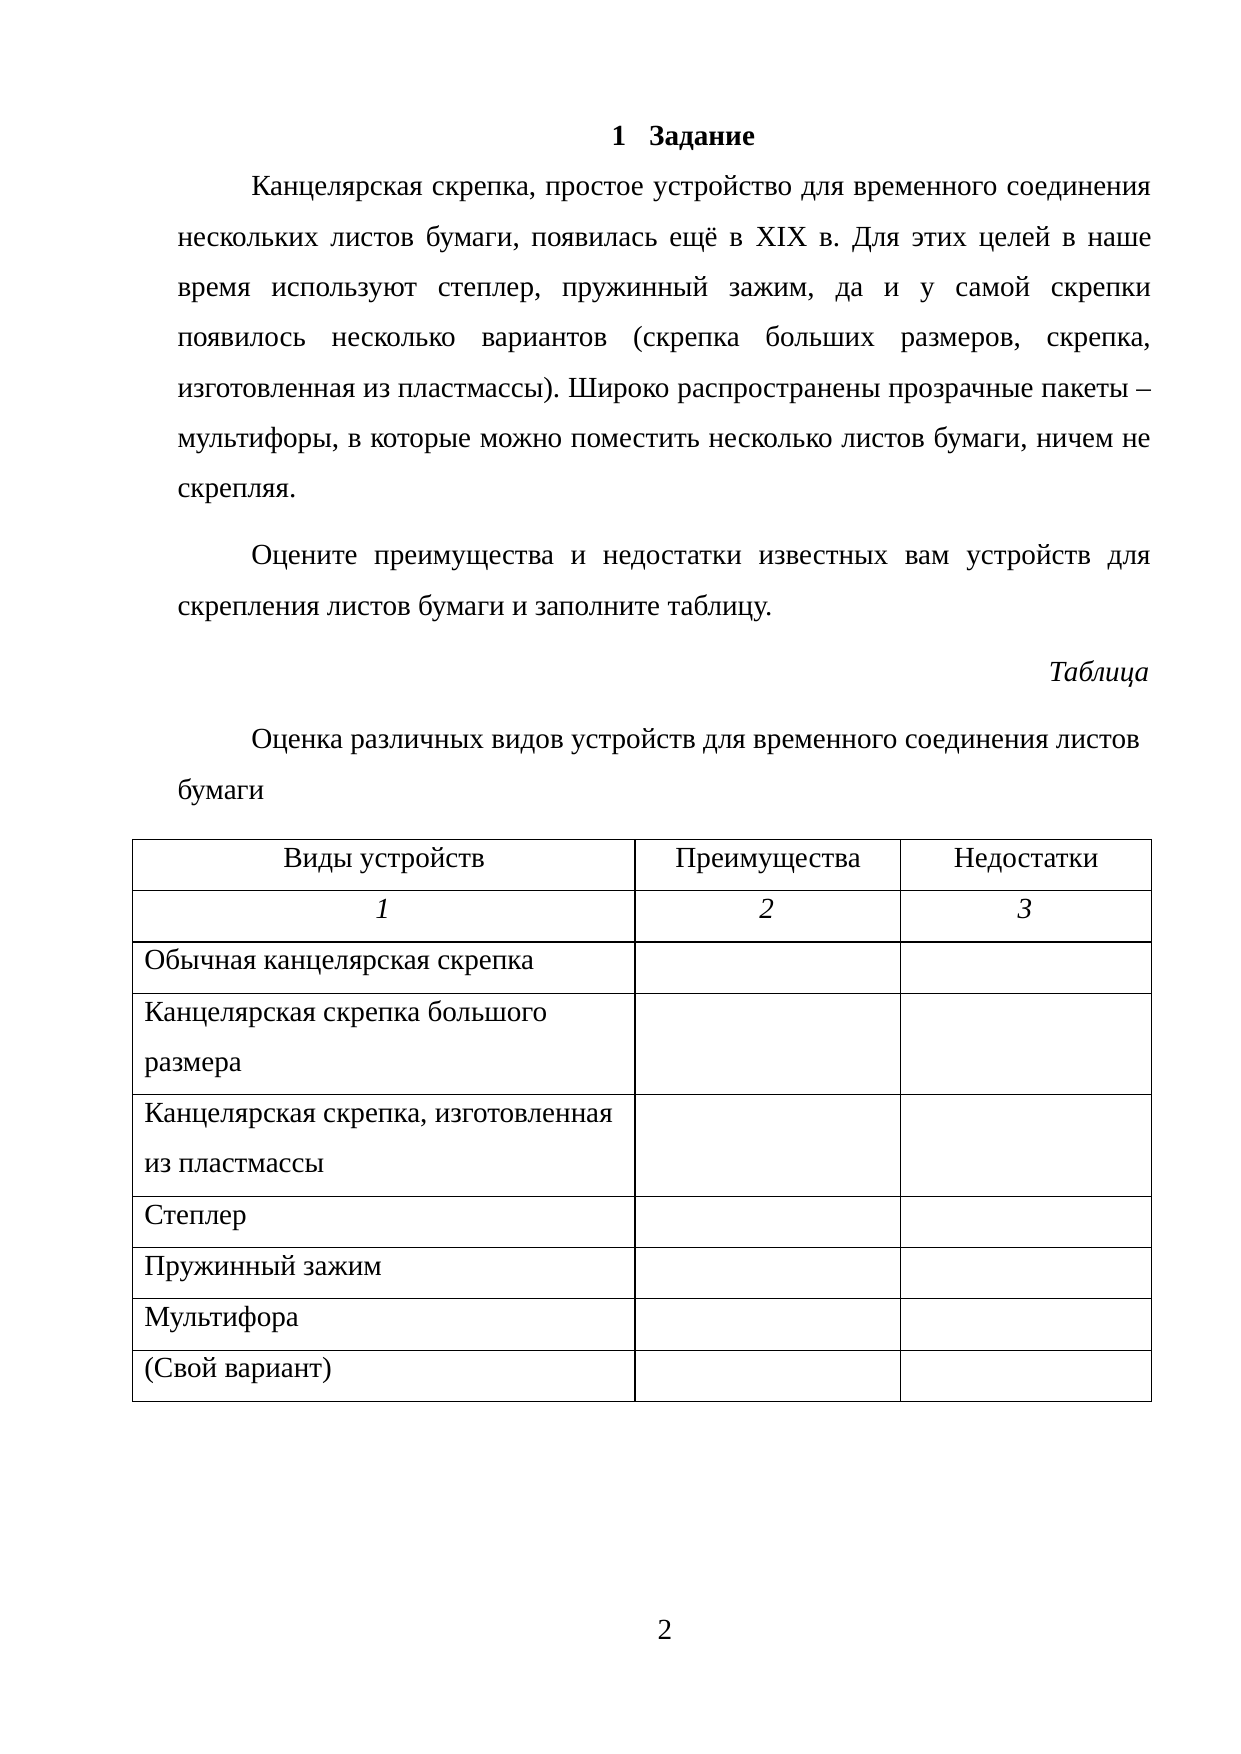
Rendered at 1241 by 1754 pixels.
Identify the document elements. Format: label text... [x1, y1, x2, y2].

table_cell [636, 1197, 900, 1247]
text Таблица [177, 654, 1152, 688]
table_cell [636, 994, 900, 1094]
table_header Недостатки [901, 840, 1151, 890]
text Оцените преимущества и недостатки известных вам устройств для скрепления листов бумаги и заполните таблицу. [177, 537, 1152, 621]
text Оценка различных видов устройств для временного соединения листов бумаги [177, 722, 1152, 805]
table_cell Обычная канцелярская скрепка [133, 943, 634, 993]
table_cell [901, 1248, 1151, 1298]
table_cell [636, 1248, 900, 1298]
table_cell [901, 994, 1151, 1094]
list Задание [215, 118, 1152, 152]
table_cell 1 [133, 891, 634, 941]
table_cell [901, 1095, 1151, 1196]
text Канцелярская скрепка, простое устройство для временного соединения нескольких листов бумаги, появилась ещё в XIX в. Для этих целей в наше время используют степлер, пружинный зажим, да и у самой скрепки появилось несколько вариантов (скрепка больших размеров, скрепка, изготовленная из пластмассы). Широко распространены прозрачные пакеты – мультифоры, в которые можно поместить несколько листов бумаги, ничем не скрепляя. [177, 168, 1152, 504]
table_cell [901, 1299, 1151, 1349]
table_cell [636, 1095, 900, 1196]
table_cell [636, 943, 900, 993]
table_cell [636, 1351, 900, 1401]
table_cell 2 [636, 891, 900, 941]
table_cell Степлер [133, 1197, 634, 1247]
table_header Преимущества [636, 840, 900, 890]
table_cell 3 [901, 891, 1151, 941]
table_cell Канцелярская скрепка большого размера [133, 994, 634, 1094]
table_header Виды устройств [133, 840, 634, 890]
table_cell Канцелярская скрепка, изготовленная из пластмассы [133, 1095, 634, 1196]
table_cell [901, 1351, 1151, 1401]
table_cell [901, 1197, 1151, 1247]
table_cell [901, 943, 1151, 993]
table_cell (Свой вариант) [133, 1351, 634, 1401]
table_cell Мультифора [133, 1299, 634, 1349]
table_cell Пружинный зажим [133, 1248, 634, 1298]
table_cell [636, 1299, 900, 1349]
